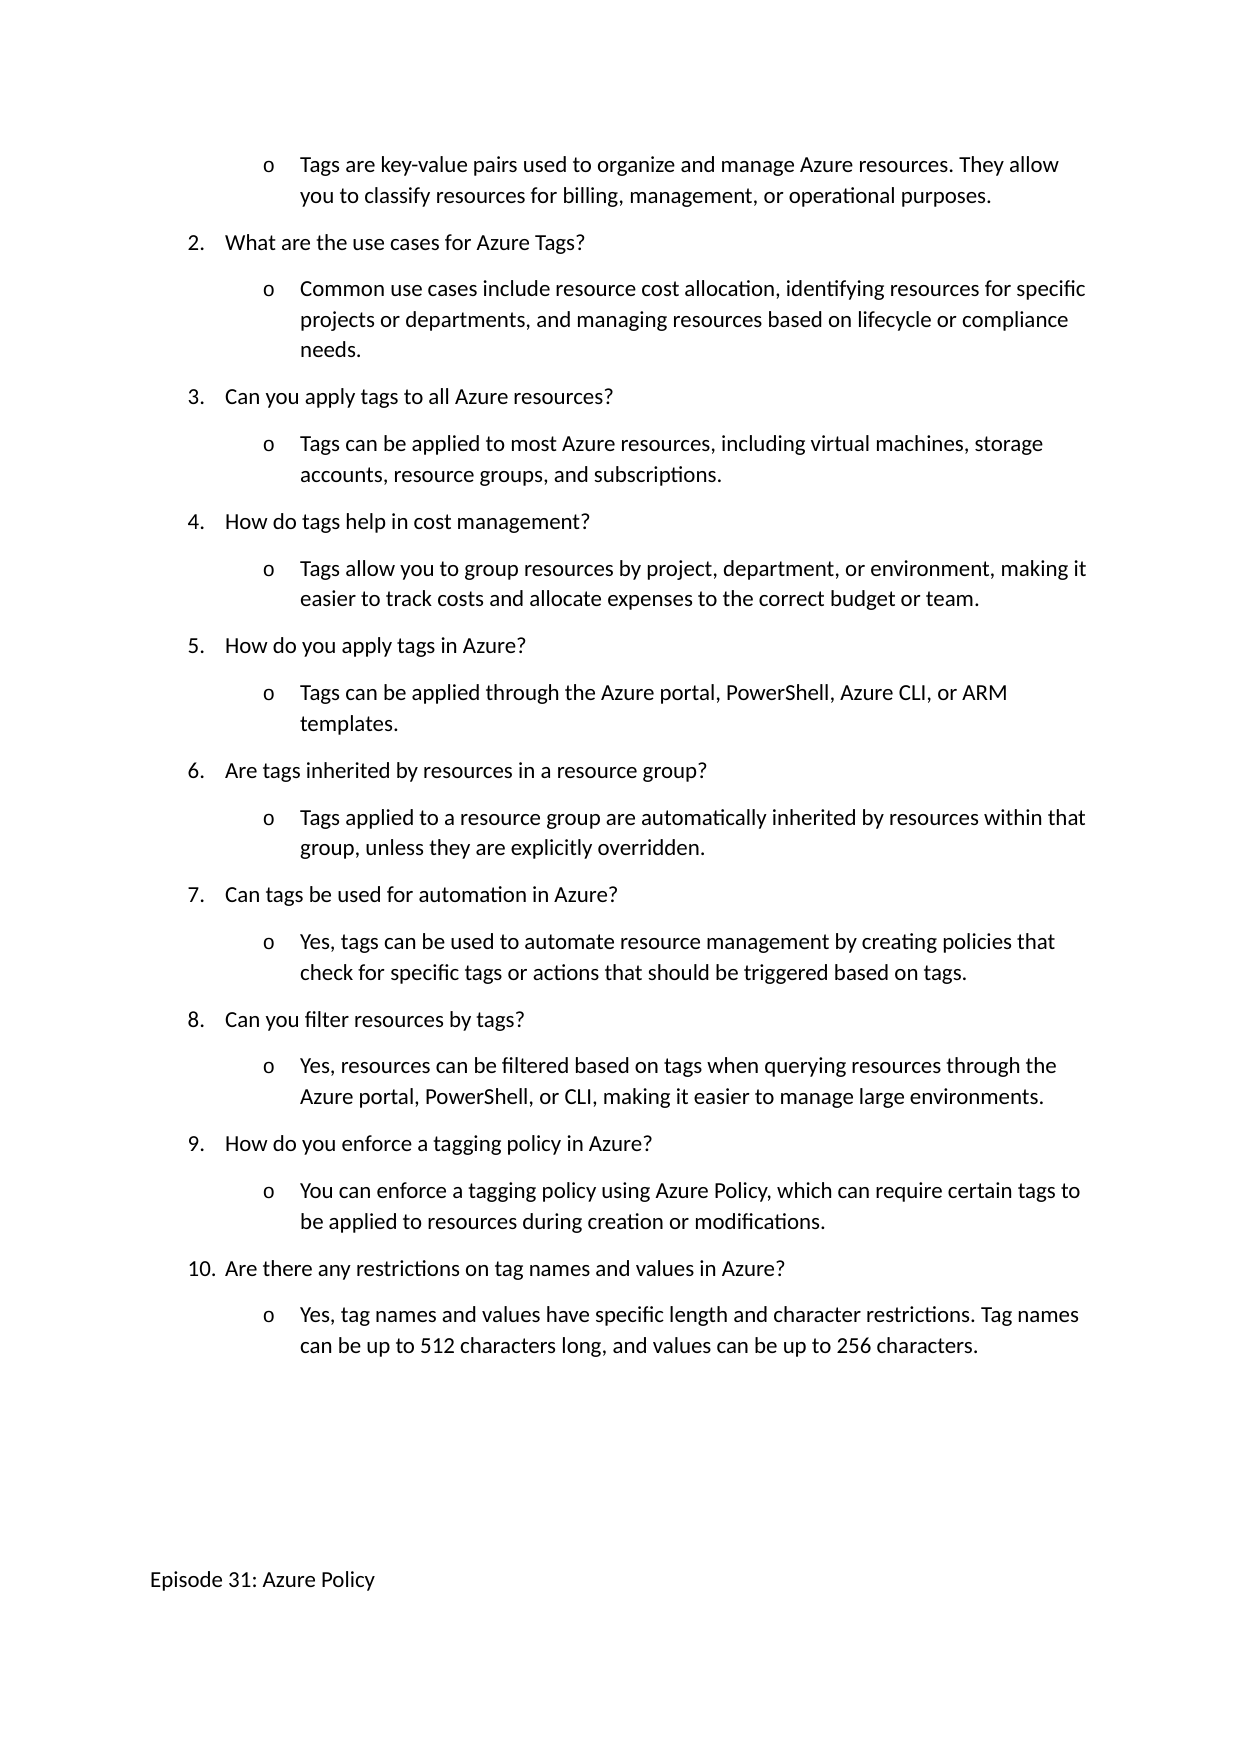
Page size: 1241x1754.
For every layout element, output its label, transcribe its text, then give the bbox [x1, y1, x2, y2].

list Are there any restrictions on tag names and values in Azure? [187, 1254, 1090, 1282]
list Can you apply tags to all Azure resources? [187, 382, 1090, 410]
list Yes, tag names and values have specific length and character restrictions. Tag names can be up to 512 characters long, and values can be up to 256 characters. [262, 1301, 1090, 1359]
list Can tags be used for automation in Azure? [187, 880, 1090, 908]
list Tags can be applied through the Azure portal, PowerShell, Azure CLI, or ARM templates. [262, 678, 1090, 737]
list How do you apply tags in Azure? [187, 631, 1090, 659]
list Tags allow you to group resources by project, department, or environment, making it easier to track costs and allocate expenses to the correct budget or team. [262, 554, 1090, 612]
list Can you filter resources by tags? [187, 1005, 1090, 1033]
list How do tags help in cost management? [187, 507, 1090, 535]
list Tags applied to a resource group are automatically inherited by resources within that group, unless they are explicitly overridden. [262, 803, 1090, 861]
list Common use cases include resource cost allocation, identifying resources for specific projects or departments, and managing resources based on lifecycle or compliance needs. [262, 274, 1090, 363]
list What are the use cases for Azure Tags? [187, 228, 1090, 256]
list Tags are key-value pairs used to organize and manage Azure resources. They allow you to classify resources for billing, management, or operational purposes. [262, 150, 1090, 209]
list Yes, resources can be filtered based on tags when querying resources through the Azure portal, PowerShell, or CLI, making it easier to manage large environments. [262, 1052, 1090, 1110]
list Yes, tags can be used to automate resource management by creating policies that check for specific tags or actions that should be triggered based on tags. [262, 927, 1090, 986]
list Are tags inherited by resources in a resource group? [187, 756, 1090, 784]
list Tags can be applied to most Azure resources, including virtual machines, storage accounts, resource groups, and subscriptions. [262, 429, 1090, 488]
text Episode 31: Azure Policy [150, 1566, 1090, 1594]
list How do you enforce a tagging policy in Azure? [187, 1129, 1090, 1157]
list You can enforce a tagging policy using Azure Policy, which can require certain tags to be applied to resources during creation or modifications. [262, 1176, 1090, 1235]
